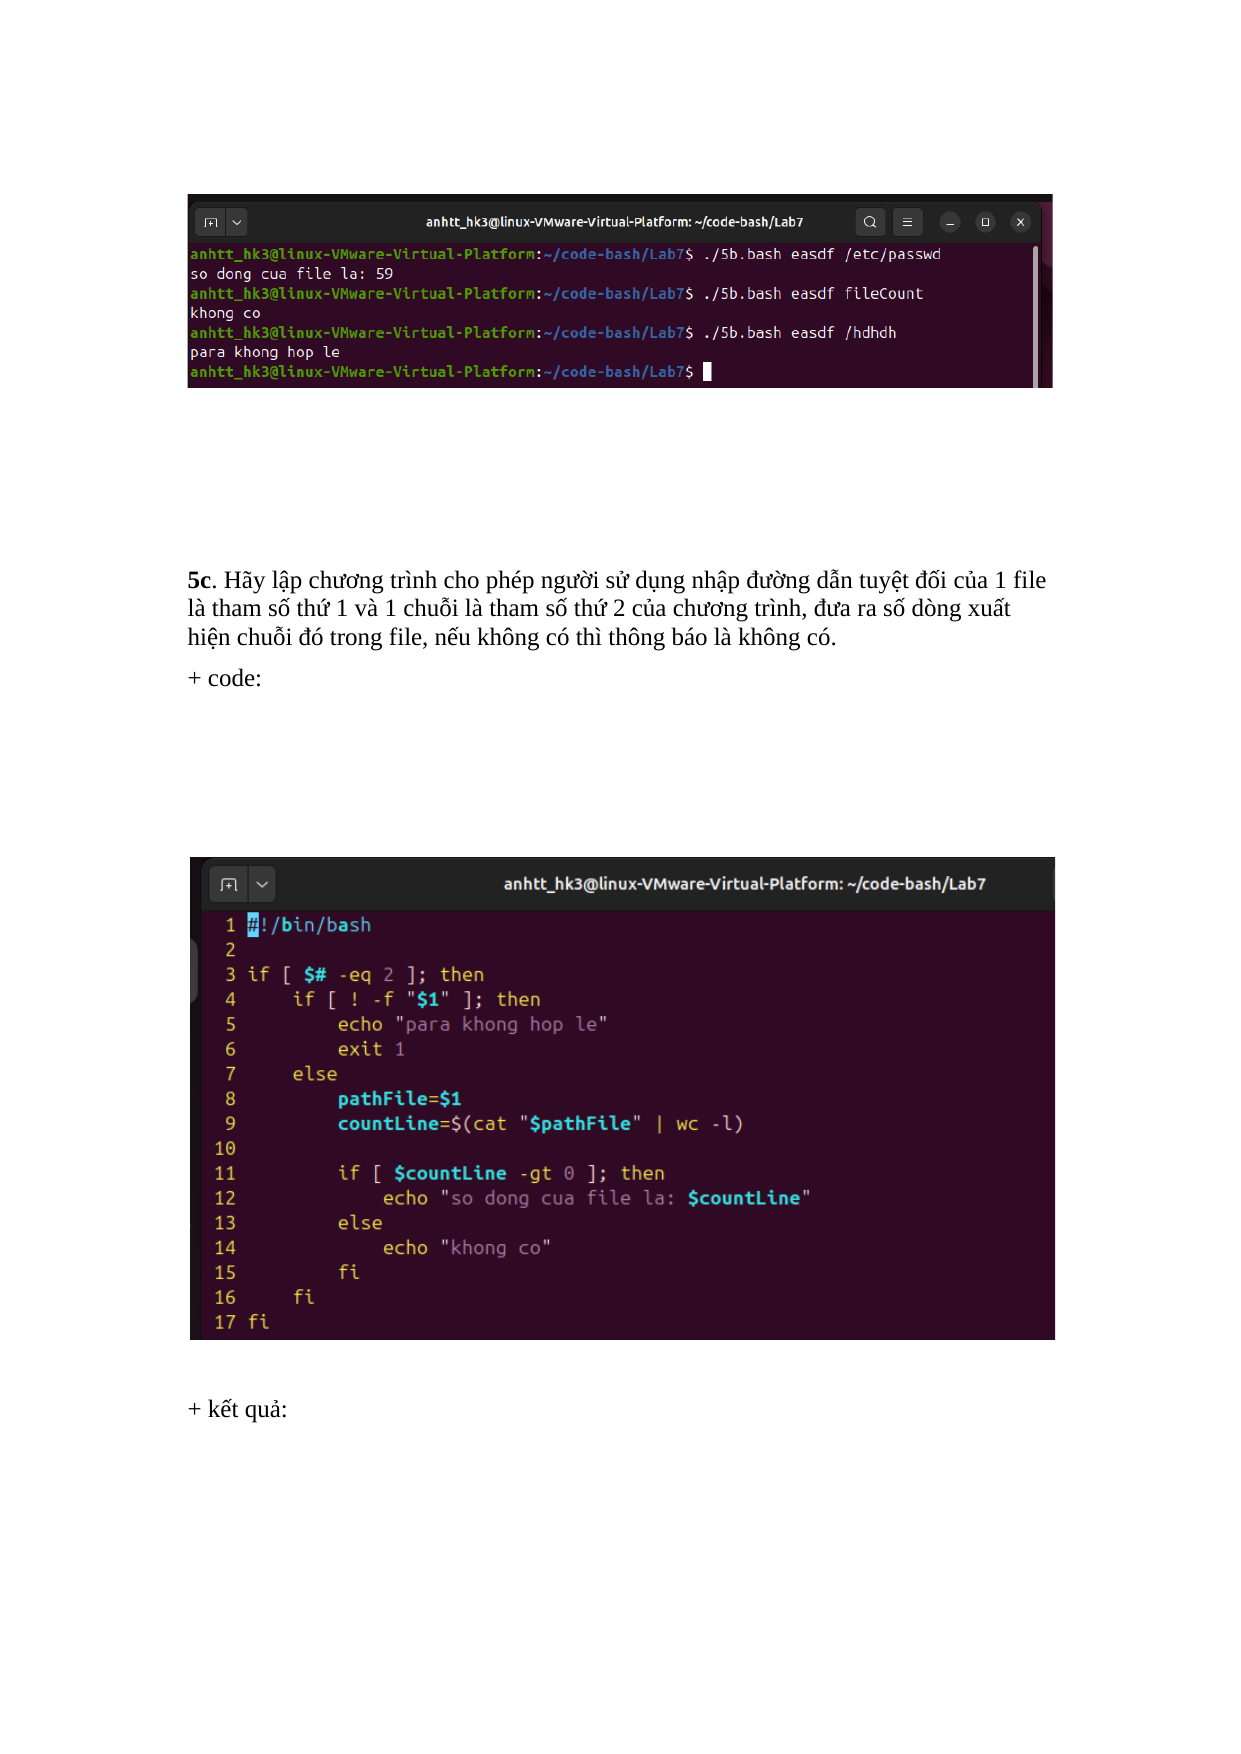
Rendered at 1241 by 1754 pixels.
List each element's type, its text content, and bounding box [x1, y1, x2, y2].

picture [187, 194, 1053, 388]
text + code: [187, 663, 1053, 692]
picture [190, 857, 1056, 1340]
text + kết quả: [187, 1394, 1053, 1422]
text 5c. Hãy lập chương trình cho phép người sử dụng nhập đường dẫn tuyệt đối của 1 file là tham số thứ 1 và 1 chuỗi là tham số thứ 2 của chương trình, đưa ra số dòng xuất hiện chuỗi đó trong file, nếu không có thì thông báo là không có. [187, 565, 1053, 651]
